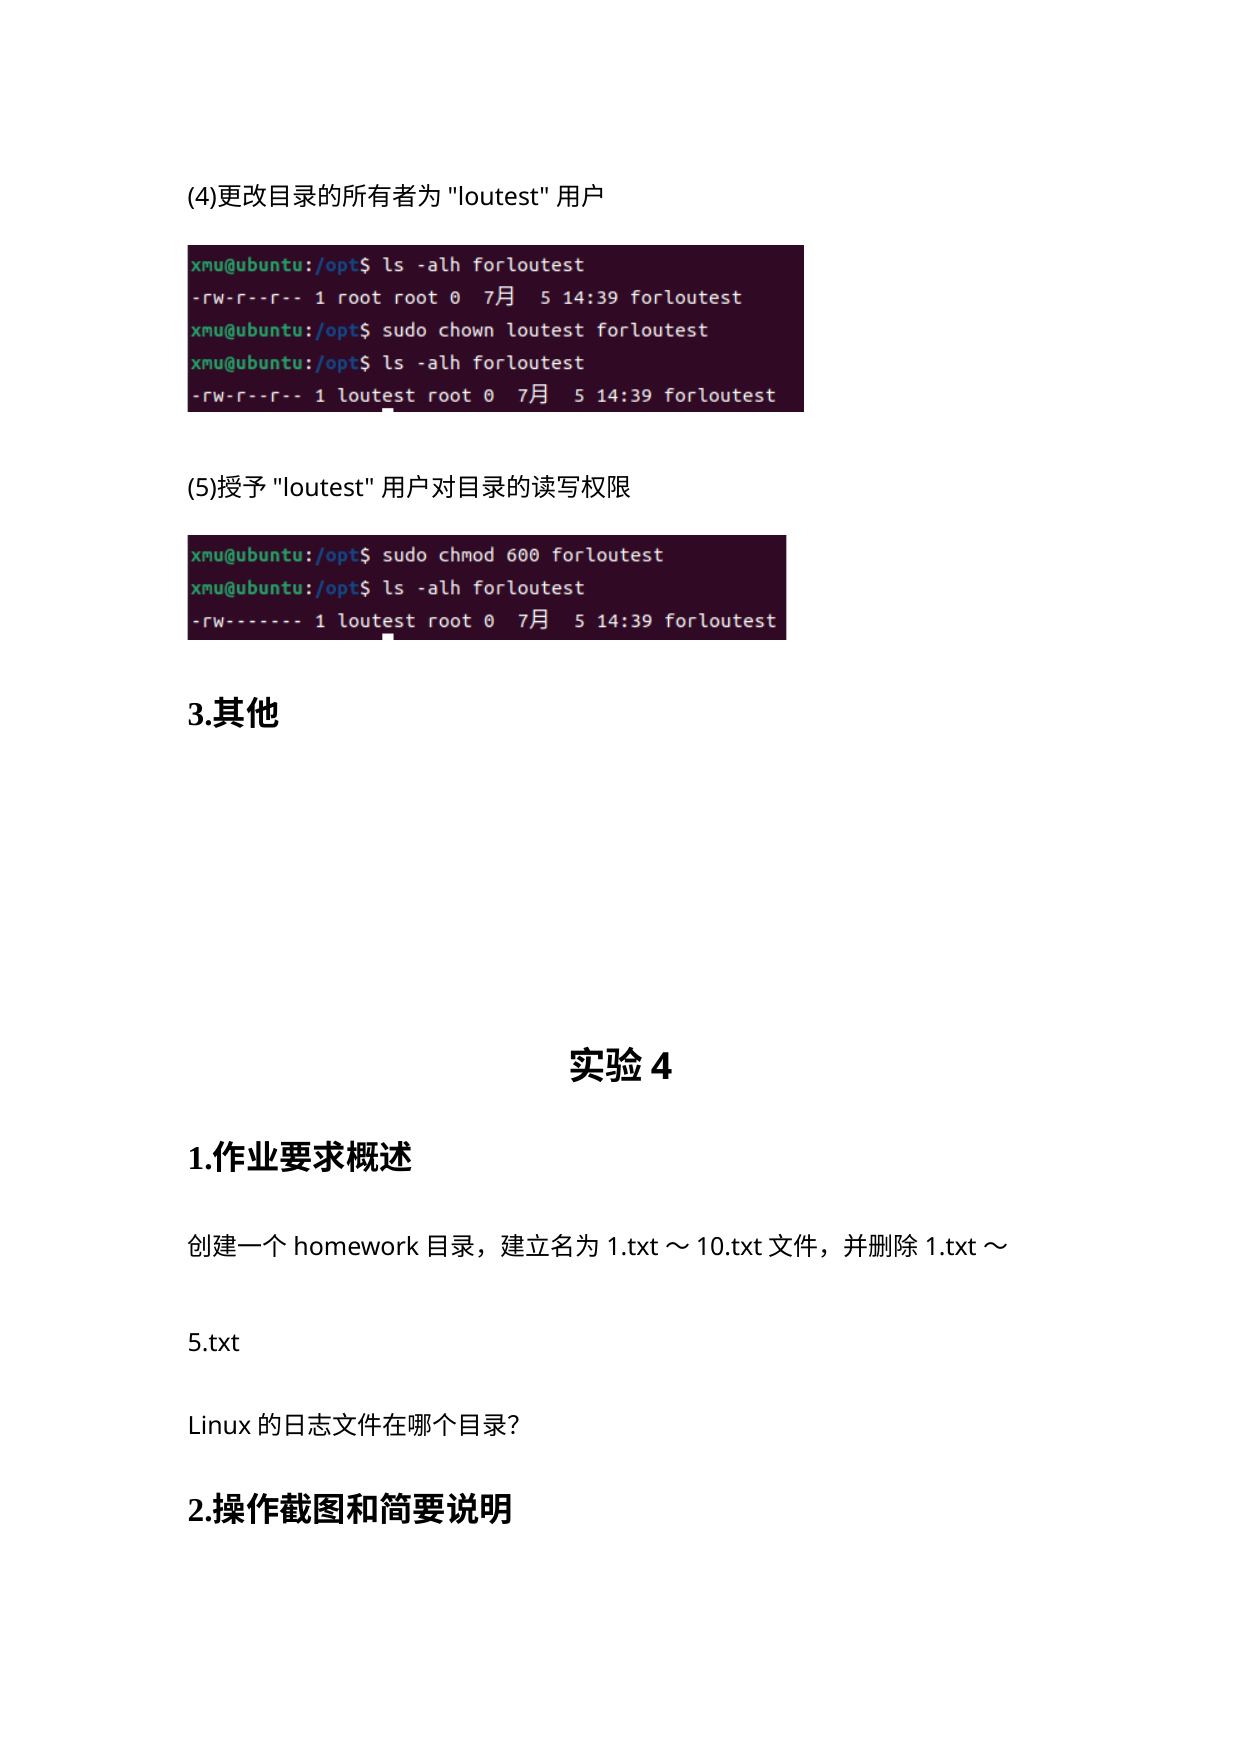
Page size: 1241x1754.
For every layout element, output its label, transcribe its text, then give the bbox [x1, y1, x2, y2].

text 创建一个 homework 目录，建立名为 1.txt ～ 10.txt 文件，并删除 1.txt ～ 5.txt [187, 1212, 1053, 1374]
text 1.作业要求概述 [187, 1123, 1053, 1188]
text 实验4 [187, 1031, 1053, 1096]
text Linux 的日志文件在哪个目录？ [187, 1391, 1053, 1456]
text (5)授予 "loutest" 用户对目录的读写权限 [187, 453, 1053, 518]
text (4)更改目录的所有者为 "loutest" 用户 [187, 162, 1053, 227]
picture [187, 535, 787, 640]
picture [187, 245, 804, 412]
text 2.操作截图和简要说明 [187, 1474, 1053, 1539]
text 3.其他 [187, 678, 1053, 743]
